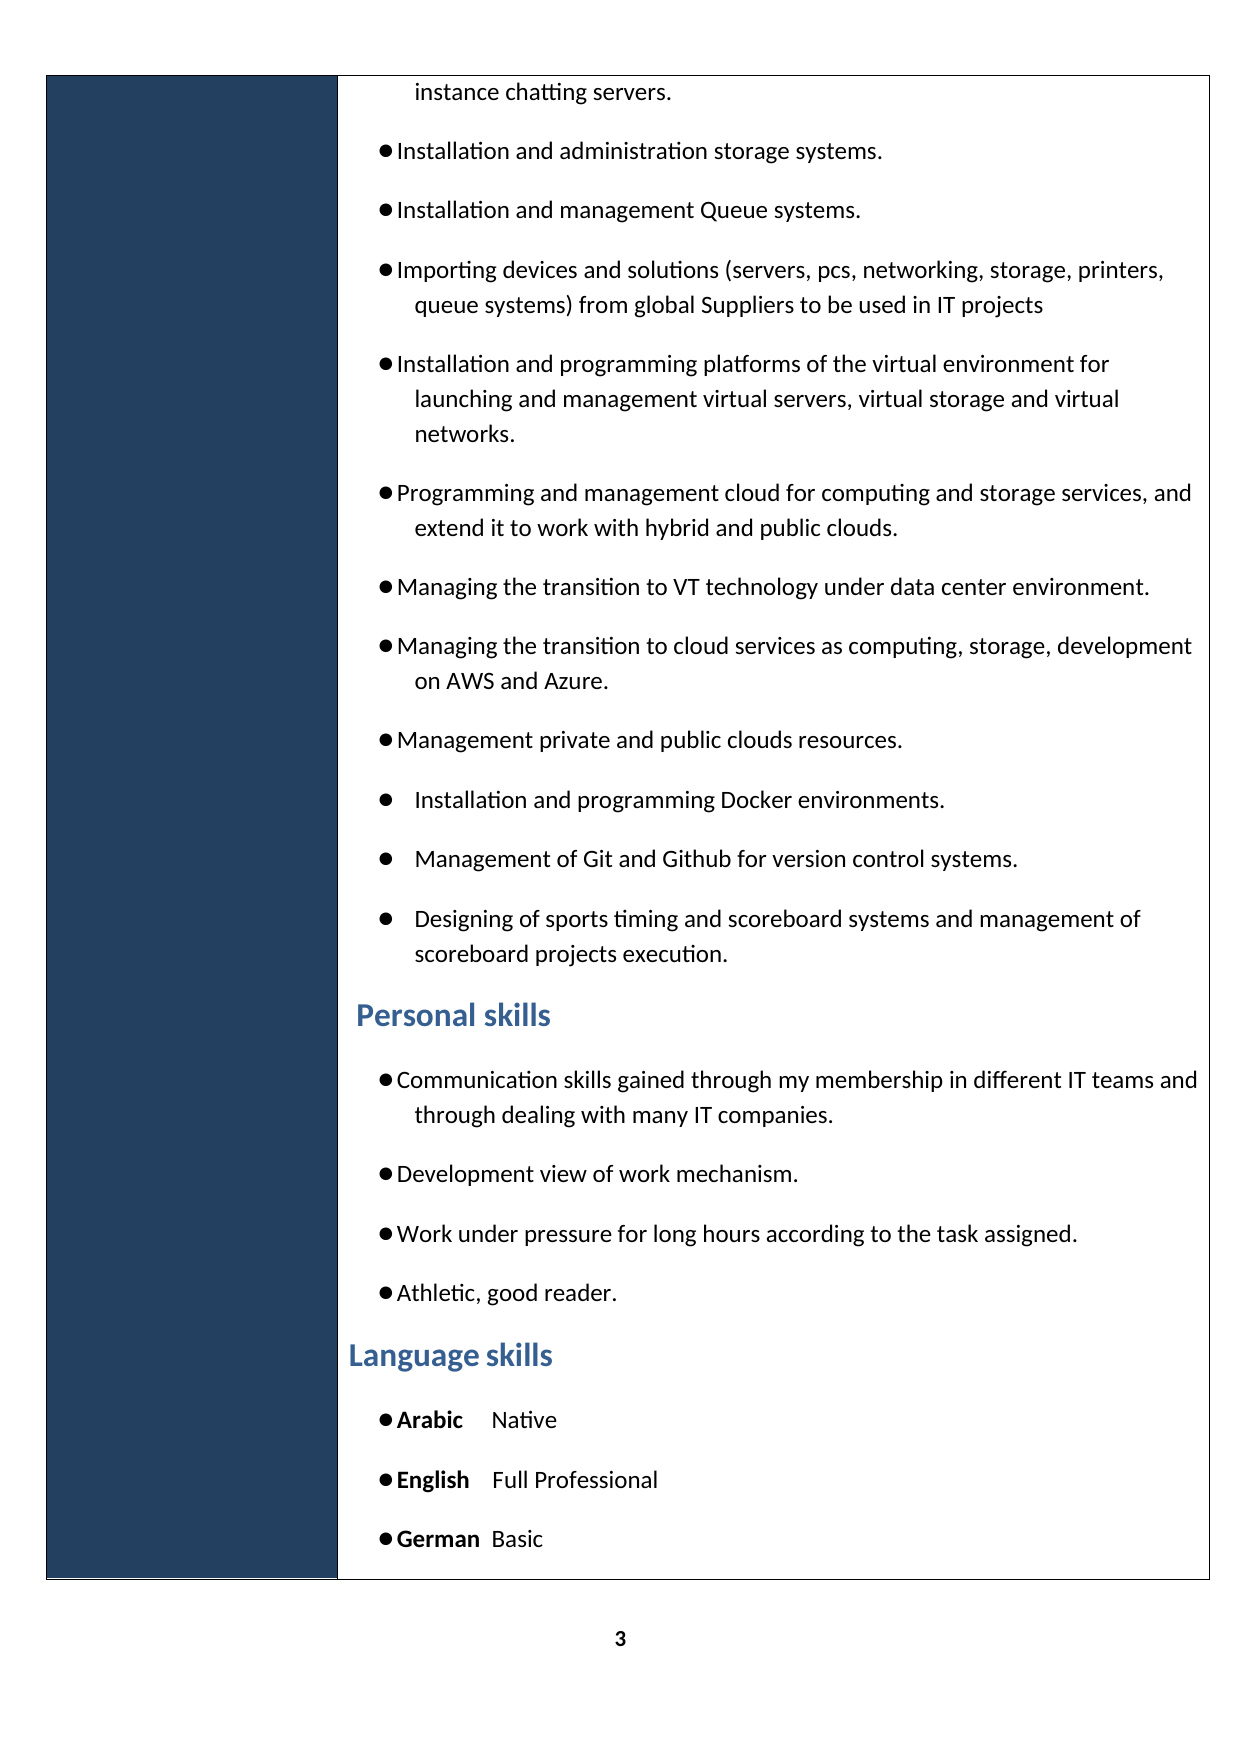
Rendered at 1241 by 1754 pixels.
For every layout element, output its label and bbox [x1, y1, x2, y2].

table_header [47, 76, 337, 1578]
table_header [338, 76, 1209, 1578]
